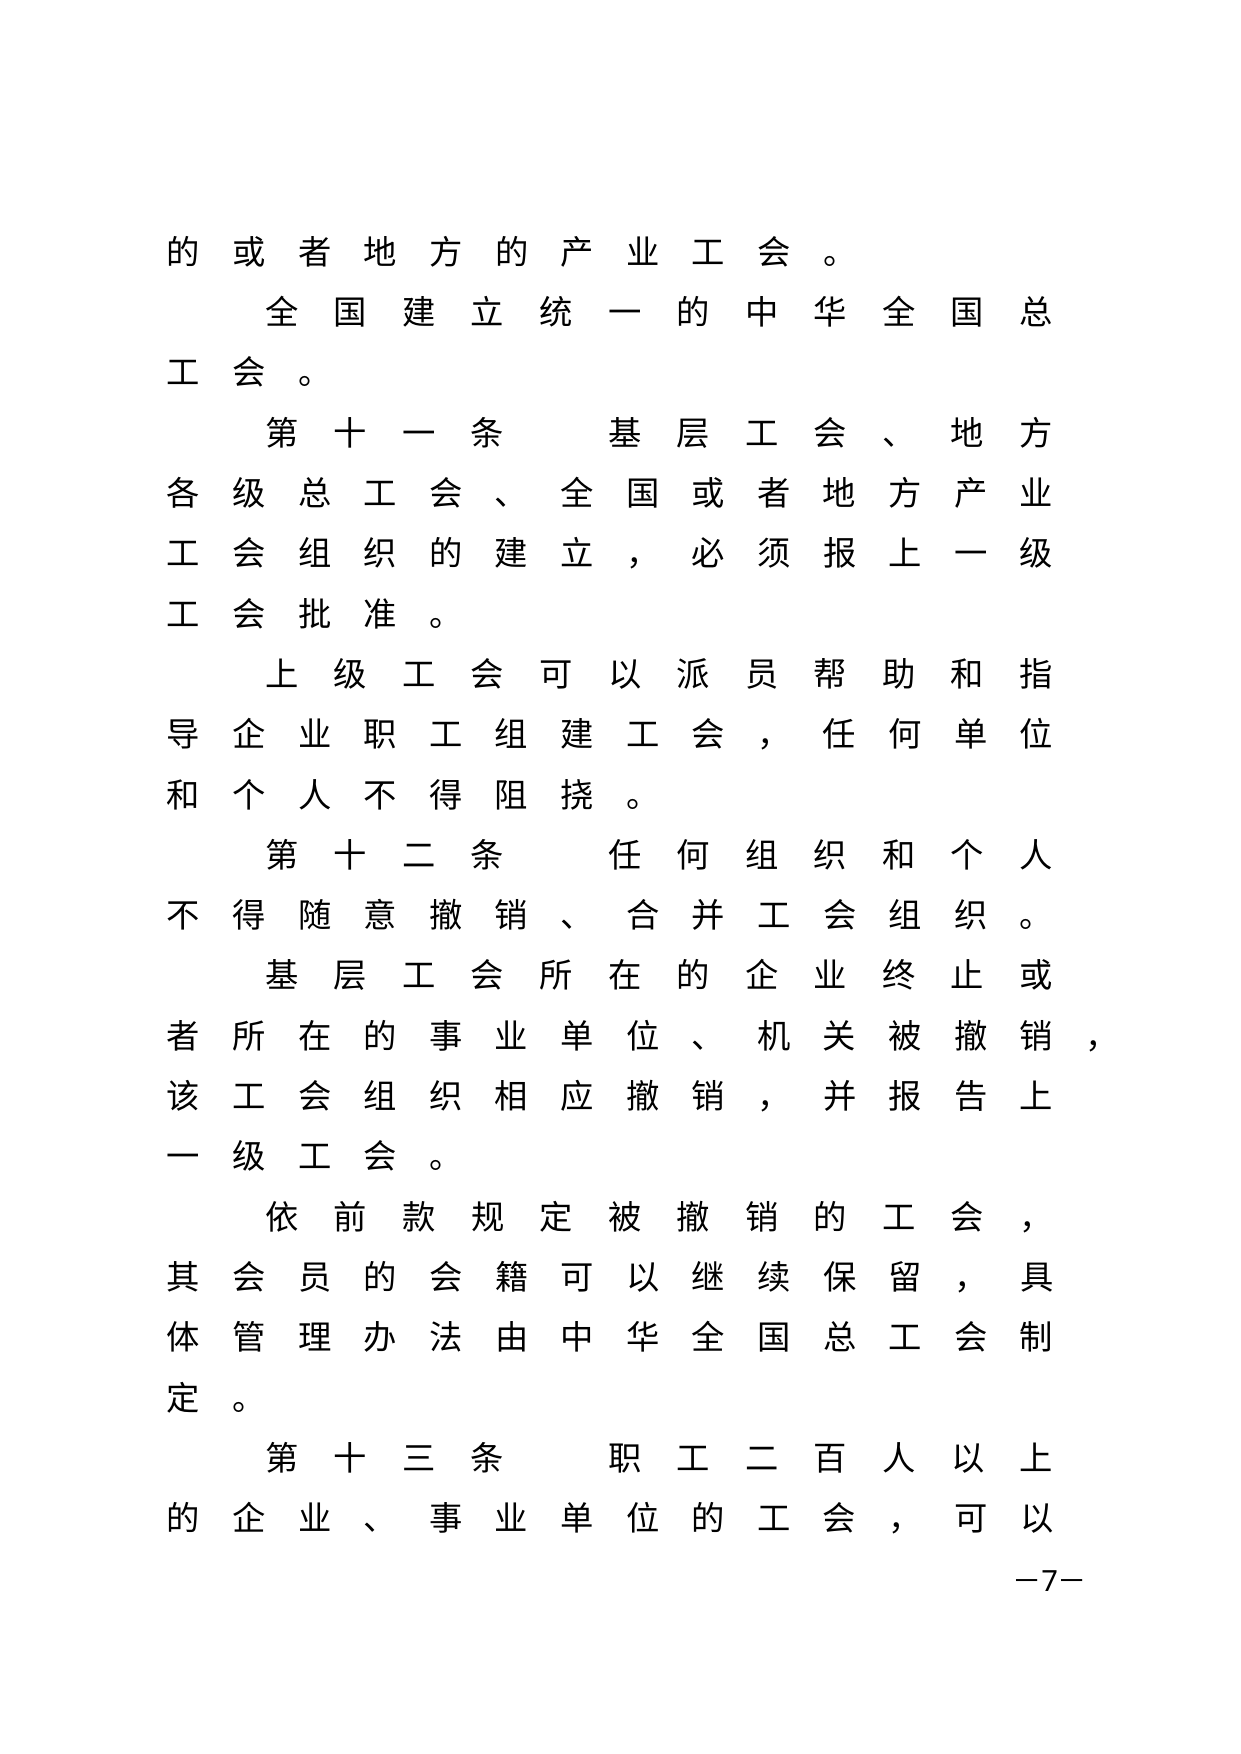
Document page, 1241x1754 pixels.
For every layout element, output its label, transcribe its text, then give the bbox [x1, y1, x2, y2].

text 同一行业或者性质相近的几个行业，可以根据需要建立全国的或者地方的产业工会。 [167, 219, 1085, 280]
text 全国建立统一的中华全国总工会。 [167, 280, 1085, 400]
text 第十一条 基层工会、地方各级总工会、全国或者地方产业工会组织的建立，必须报上一级工会批准。 [167, 400, 1085, 642]
text 第十二条 任何组织和个人不得随意撤销、合并工会组织。 [167, 823, 1085, 943]
text 上级工会可以派员帮助和指导企业职工组建工会，任何单位和个人不得阻挠。 [167, 642, 1085, 823]
text 第十三条 职工二百人以上的企业、事业单位的工会，可以设专职工会主席。工会专职工作人员的人数由工会与企业、事业单位协商确定。 [167, 1426, 1085, 1546]
text 基层工会所在的企业终止或者所在的事业单位、机关被撤销，该工会组织相应撤销，并报告上一级工会。 [167, 943, 1085, 1184]
text 依前款规定被撤销的工会，其会员的会籍可以继续保留，具体管理办法由中华全国总工会制定。 [167, 1184, 1085, 1426]
